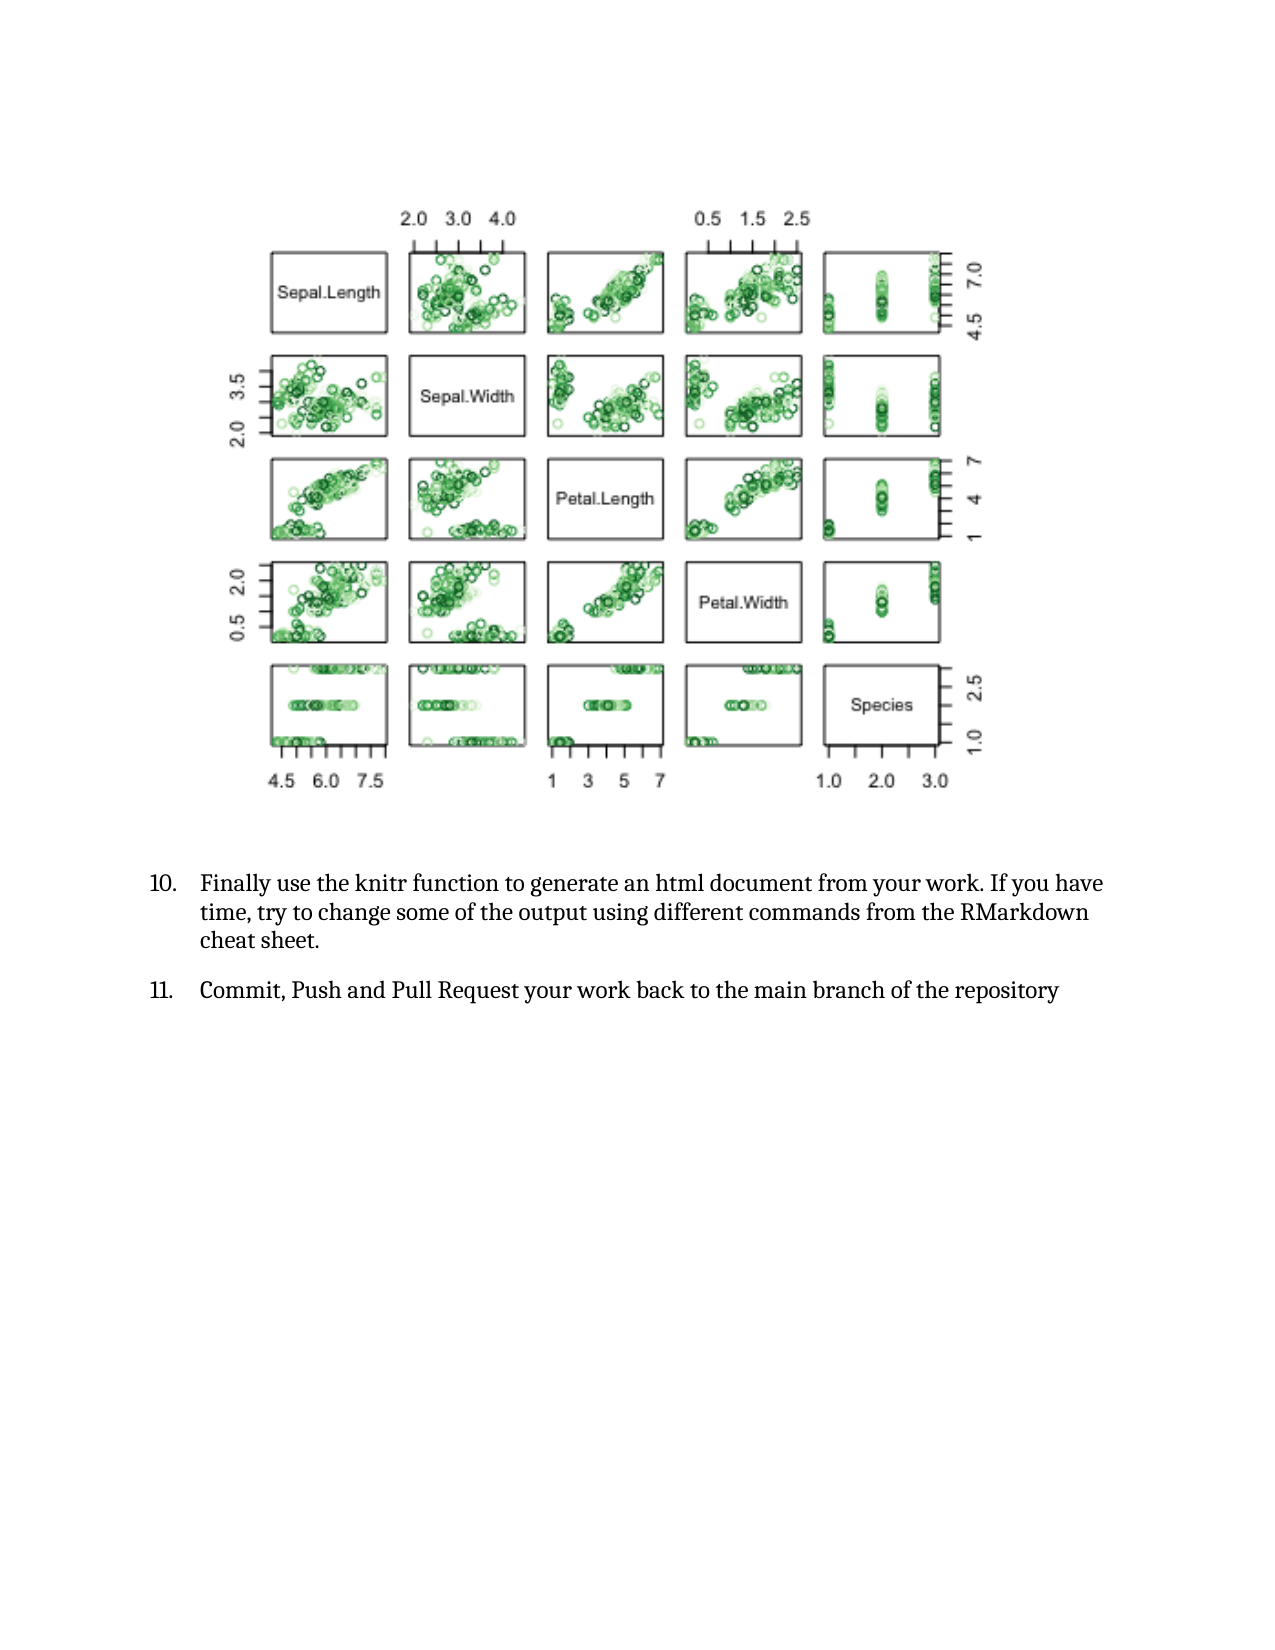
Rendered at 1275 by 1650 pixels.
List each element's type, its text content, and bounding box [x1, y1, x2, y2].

list Commit, Push and Pull Request your work back to the main branch of the repository [150, 976, 1125, 1004]
list Finally use the knitr function to generate an html document from your work. If you have time, try to change some of the output using different commands from the RMarkdown cheat sheet. [150, 869, 1125, 955]
picture [168, 150, 1044, 850]
